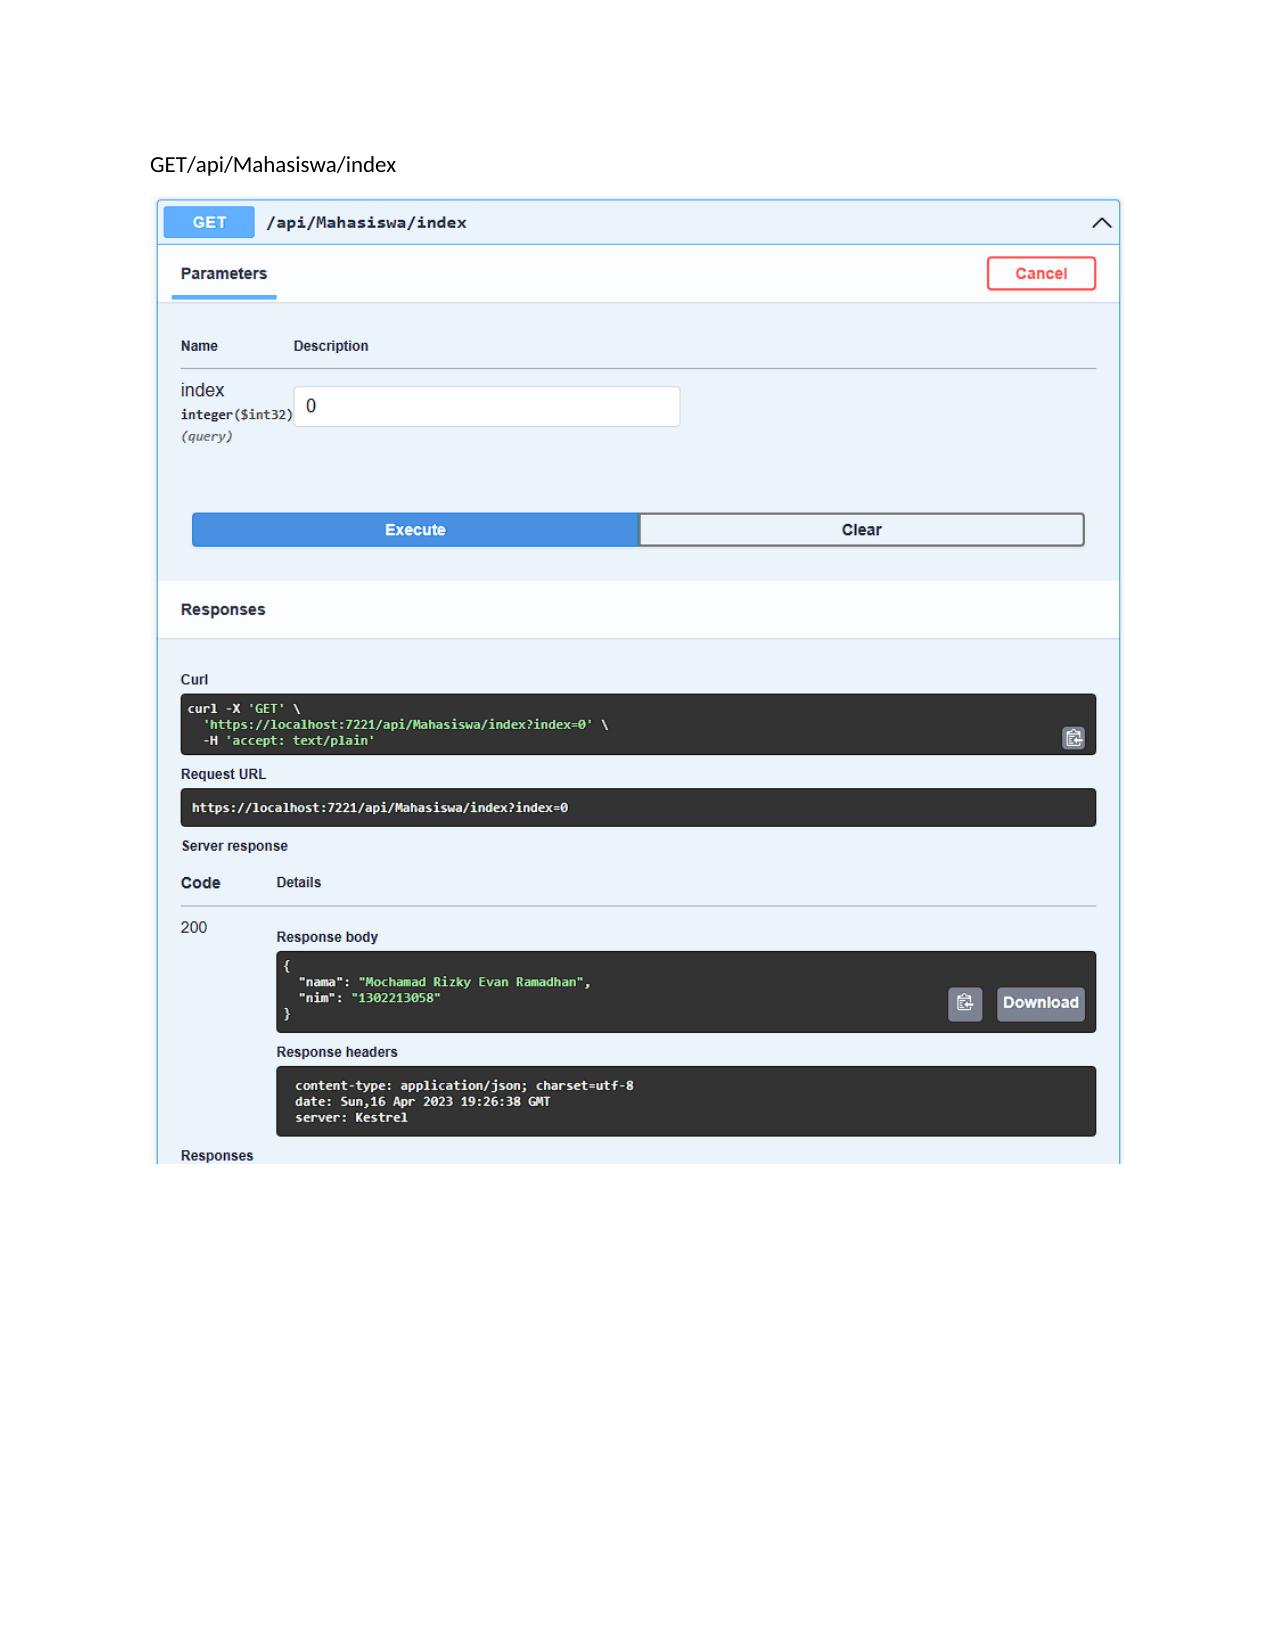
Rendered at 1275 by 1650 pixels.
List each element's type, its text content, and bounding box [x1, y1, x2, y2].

text GET/api/Mahasiswa/index [150, 150, 1125, 178]
picture [150, 196, 1125, 1164]
